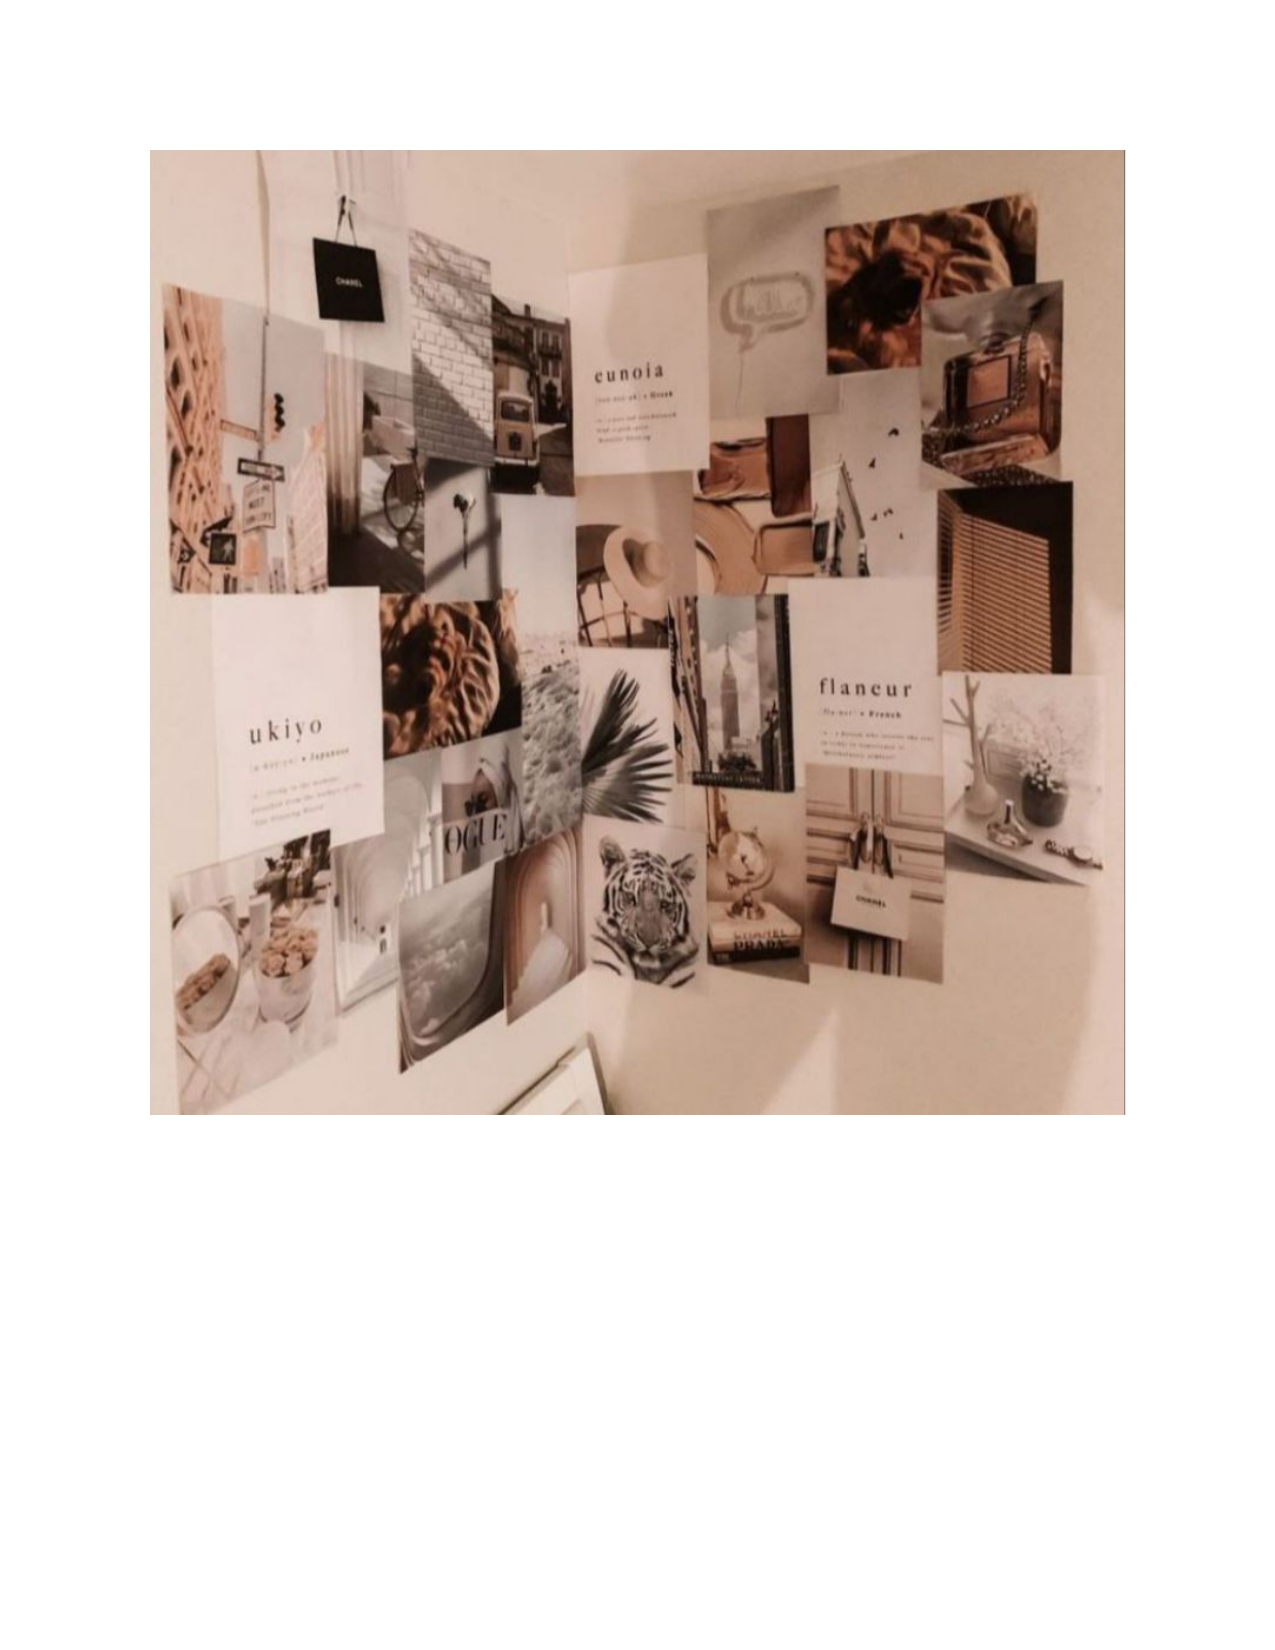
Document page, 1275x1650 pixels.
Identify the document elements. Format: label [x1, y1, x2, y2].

picture [150, 150, 1125, 1115]
